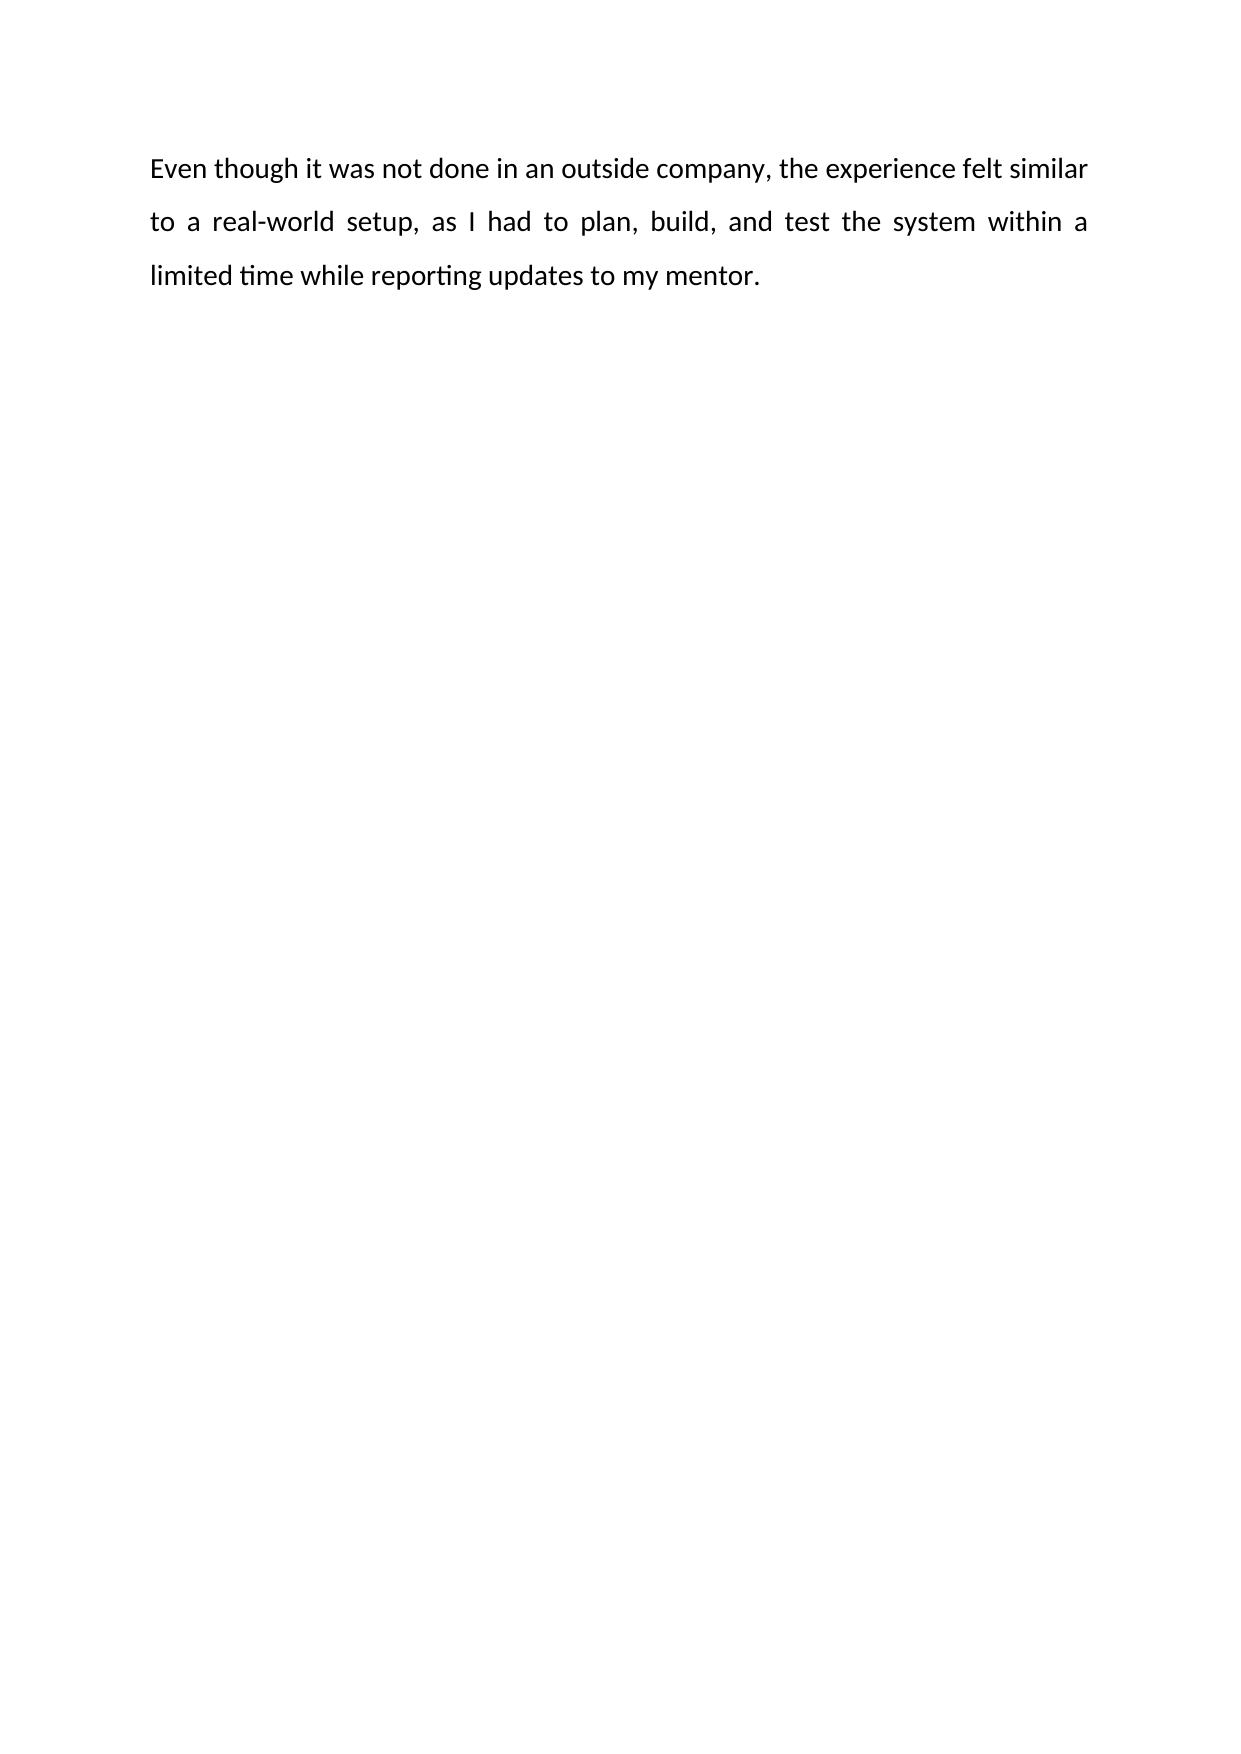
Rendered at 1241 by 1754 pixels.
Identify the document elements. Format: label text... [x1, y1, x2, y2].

text Even though it was not done in an outside company, the experience felt similar to a real-world setup, as I had to plan, build, and test the system within a limited time while reporting updates to my mentor. [150, 150, 1090, 292]
